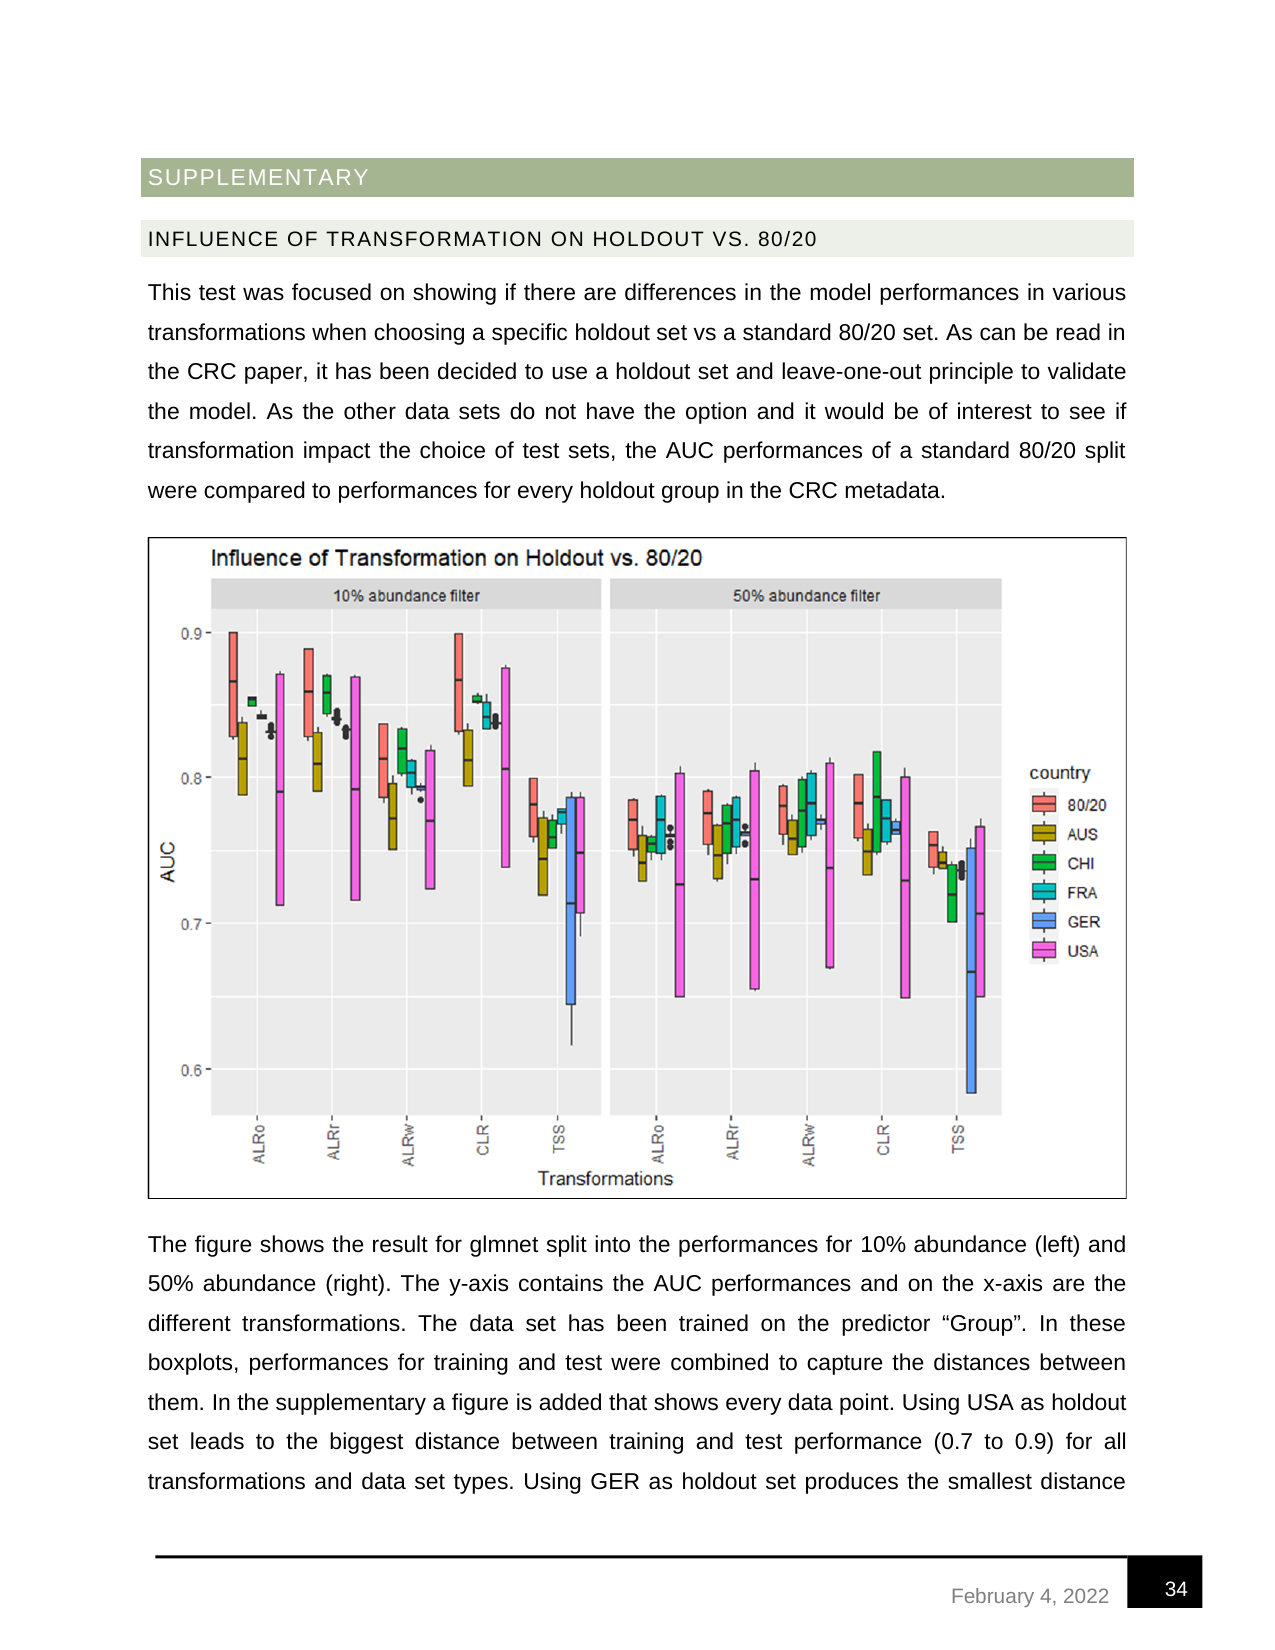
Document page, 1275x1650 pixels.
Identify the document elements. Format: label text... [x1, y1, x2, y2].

text This test was focused on showing if there are differences in the model performances in various transformations when choosing a specific holdout set vs a standard 80/20 set. As can be read in the CRC paper, it has been decided to use a holdout set and leave-one-out principle to validate the model. As the other data sets do not have the option and it would be of interest to see if transformation impact the choice of test sets, the AUC performances of a standard 80/20 split were compared to performances for every holdout group in the CRC metadata. [148, 279, 1127, 503]
subtitle Influence of Transformation on Holdout vs. 80/20 [148, 227, 1127, 251]
picture [147, 537, 1127, 1199]
subtitle Supplementary [148, 164, 1127, 191]
